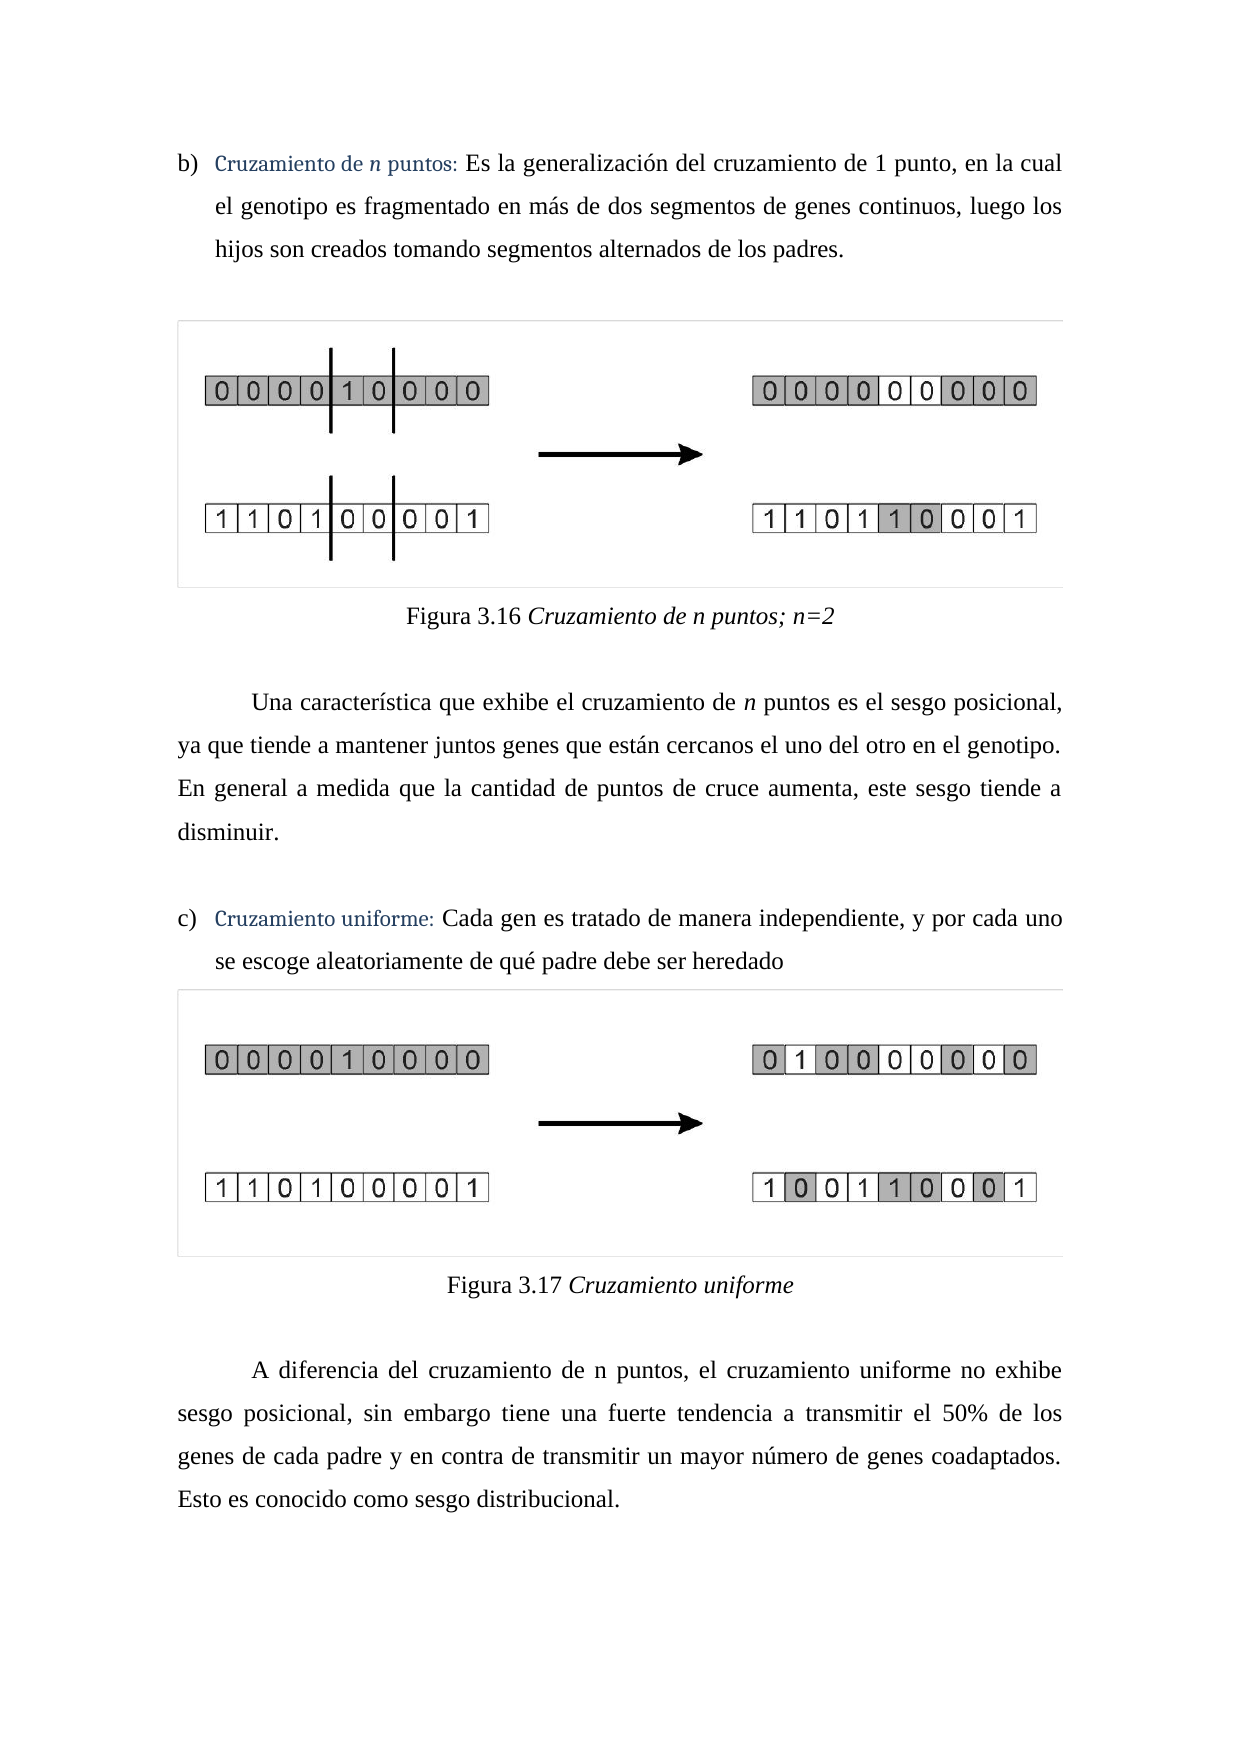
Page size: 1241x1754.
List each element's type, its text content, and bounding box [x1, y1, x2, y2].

text Figura 3.16 Cruzamiento de n puntos; n=2 [177, 601, 1063, 630]
picture [177, 320, 1063, 588]
picture [177, 989, 1063, 1257]
text A diferencia del cruzamiento de n puntos, el cruzamiento uniforme no exhibe sesgo posicional, sin embargo tiene una fuerte tendencia a transmitir el 50% de los genes de cada padre y en contra de transmitir un mayor número de genes coadaptados. Esto es conocido como sesgo distribucional. [177, 1355, 1063, 1513]
list Cruzamiento uniforme: Cada gen es tratado de manera independiente, y por cada uno se escoge aleatoriamente de qué padre debe ser heredado [177, 903, 1063, 975]
list Cruzamiento de n puntos: Es la generalización del cruzamiento de 1 punto, en la cual el genotipo es fragmentado en más de dos segmentos de genes continuos, luego los hijos son creados tomando segmentos alternados de los padres. [177, 148, 1063, 263]
text Figura 3.17 Cruzamiento uniforme [177, 1270, 1063, 1299]
text Una característica que exhibe el cruzamiento de n puntos es el sesgo posicional, ya que tiende a mantener juntos genes que están cercanos el uno del otro en el genotipo. En general a medida que la cantidad de puntos de cruce aumenta, este sesgo tiende a disminuir. [177, 687, 1063, 845]
